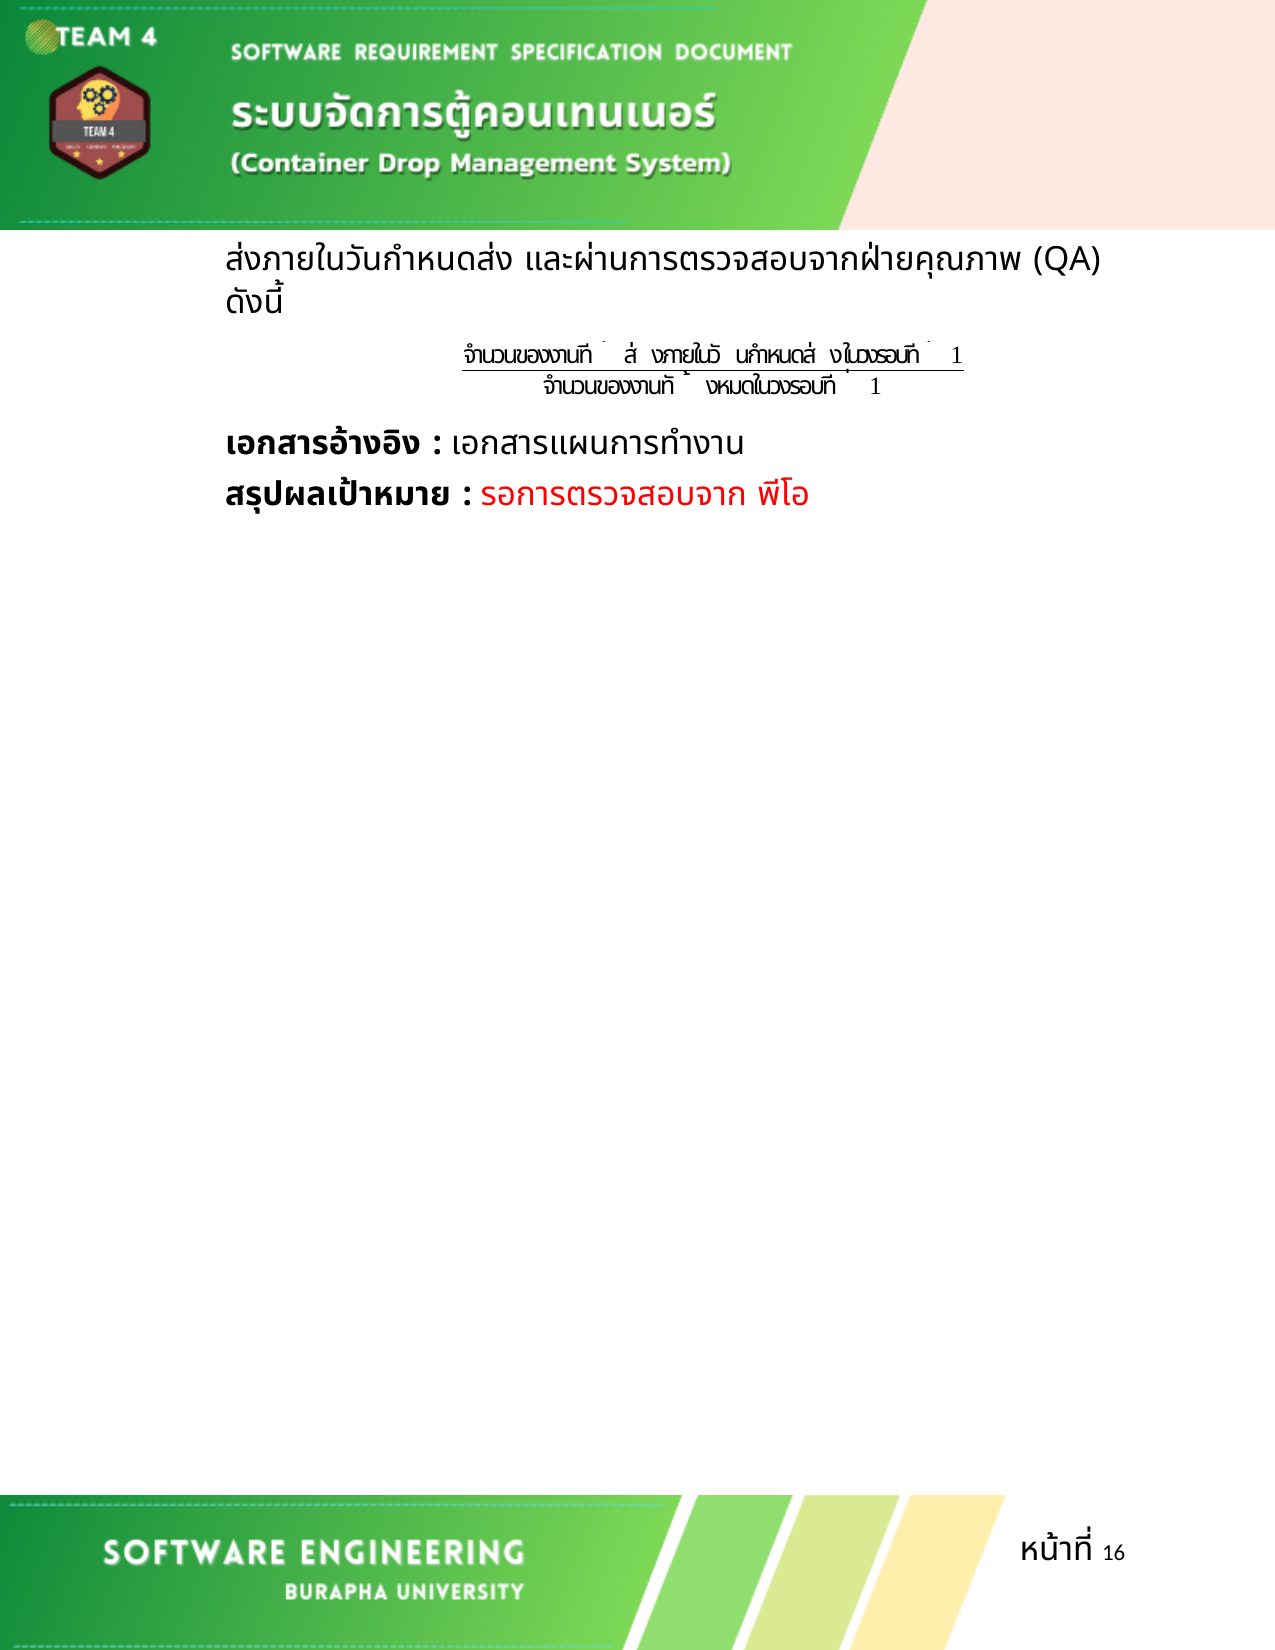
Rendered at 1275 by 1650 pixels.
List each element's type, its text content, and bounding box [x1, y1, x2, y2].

text สรุปผลเป้าหมาย : รอการตรวจสอบจาก พีโอ [225, 470, 1125, 515]
text เอกสารอ้างอิง : เอกสารแผนการทำงาน [225, 419, 1125, 470]
picture [0, 0, 1275, 230]
picture [0, 1495, 1275, 1650]
